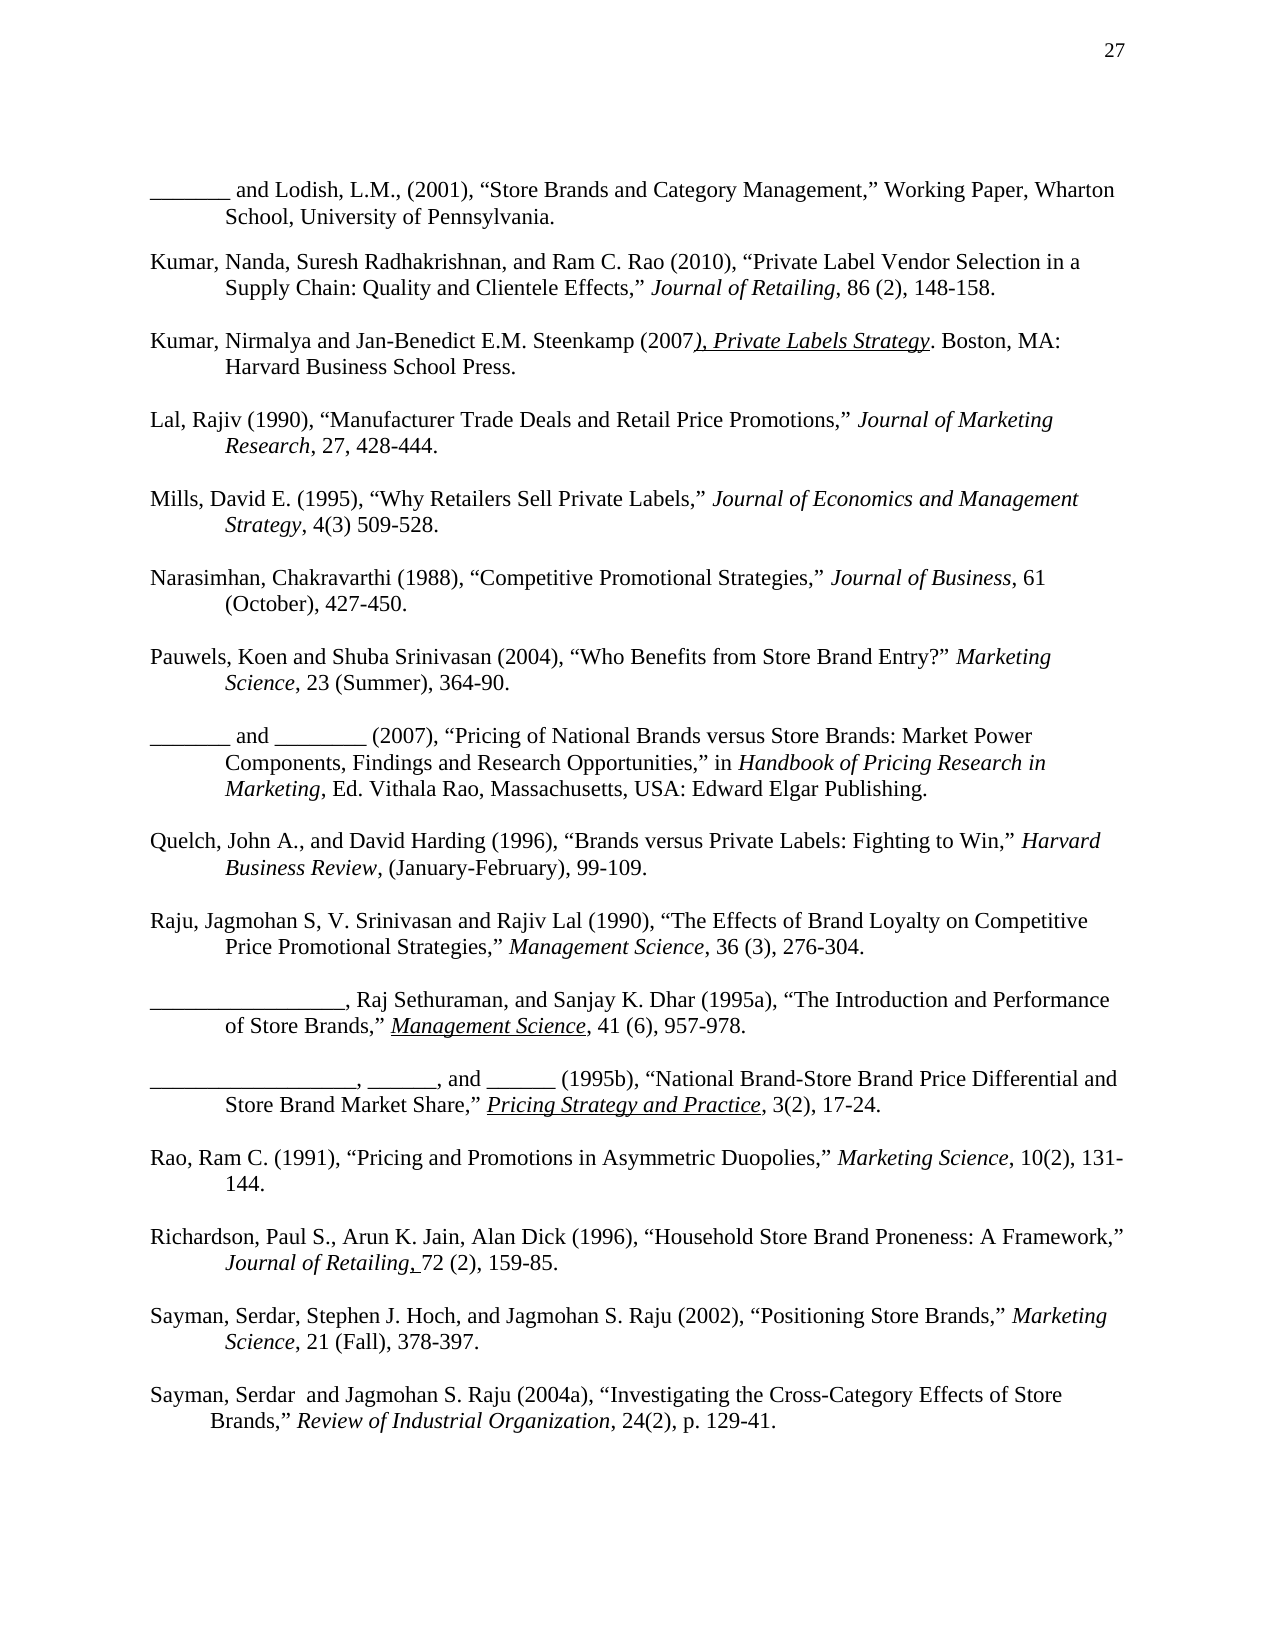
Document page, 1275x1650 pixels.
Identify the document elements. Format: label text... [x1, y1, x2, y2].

text Kumar, Nanda, Suresh Radhakrishnan, and Ram C. Rao (2010), “Private Label Vendor Selection in a Supply Chain: Quality and Clientele Effects,” Journal of Retailing, 86 (2), 148-158. [150, 248, 1125, 301]
text Mills, David E. (1995), “Why Retailers Sell Private Labels,” Journal of Economics and Management Strategy, 4(3) 509-528. [150, 485, 1125, 538]
text _________________, Raj Sethuraman, and Sanjay K. Dhar (1995a), “The Introduction and Performance of Store Brands,” Management Science, 41 (6), 957-978. [150, 986, 1125, 1038]
text Sayman, Serdar, Stephen J. Hoch, and Jagmohan S. Raju (2002), “Positioning Store Brands,” Marketing Science, 21 (Fall), 378-397. [150, 1302, 1125, 1355]
text Quelch, John A., and David Harding (1996), “Brands versus Private Labels: Fighting to Win,” Harvard Business Review, (January-February), 99-109. [150, 828, 1125, 880]
text Raju, Jagmohan S, V. Srinivasan and Rajiv Lal (1990), “The Effects of Brand Loyalty on Competitive Price Promotional Strategies,” Management Science, 36 (3), 276-304. [150, 907, 1125, 959]
text Sayman, Serdar and Jagmohan S. Raju (2004a), “Investigating the Cross-Category Effects of Store Brands,” Review of Industrial Organization, 24(2), p. 129-41. [150, 1381, 1125, 1434]
text Rao, Ram C. (1991), “Pricing and Promotions in Asymmetric Duopolies,” Marketing Science, 10(2), 131-144. [150, 1144, 1125, 1197]
text _______ and Lodish, L.M., (2001), “Store Brands and Category Management,” Working Paper, Wharton School, University of Pennsylvania. [150, 176, 1125, 229]
text Lal, Rajiv (1990), “Manufacturer Trade Deals and Retail Price Promotions,” Journal of Marketing Research, 27, 428-444. [150, 406, 1125, 459]
text _______ and ________ (2007), “Pricing of National Brands versus Store Brands: Market Power Components, Findings and Research Opportunities,” in Handbook of Pricing Research in Marketing, Ed. Vithala Rao, Massachusetts, USA: Edward Elgar Publishing. [150, 722, 1125, 801]
text __________________, ______, and ______ (1995b), “National Brand-Store Brand Price Differential and Store Brand Market Share,” Pricing Strategy and Practice, 3(2), 17-24. [150, 1065, 1125, 1117]
text Richardson, Paul S., Arun K. Jain, Alan Dick (1996), “Household Store Brand Proneness: A Framework,” Journal of Retailing, 72 (2), 159-85. [150, 1223, 1125, 1276]
text Kumar, Nirmalya and Jan-Benedict E.M. Steenkamp (2007), Private Labels Strategy. Boston, MA: Harvard Business School Press. [150, 327, 1125, 379]
text Pauwels, Koen and Shuba Srinivasan (2004), “Who Benefits from Store Brand Entry?” Marketing Science, 23 (Summer), 364-90. [150, 643, 1125, 696]
text Narasimhan, Chakravarthi (1988), “Competitive Promotional Strategies,” Journal of Business, 61 (October), 427-450. [150, 564, 1125, 617]
